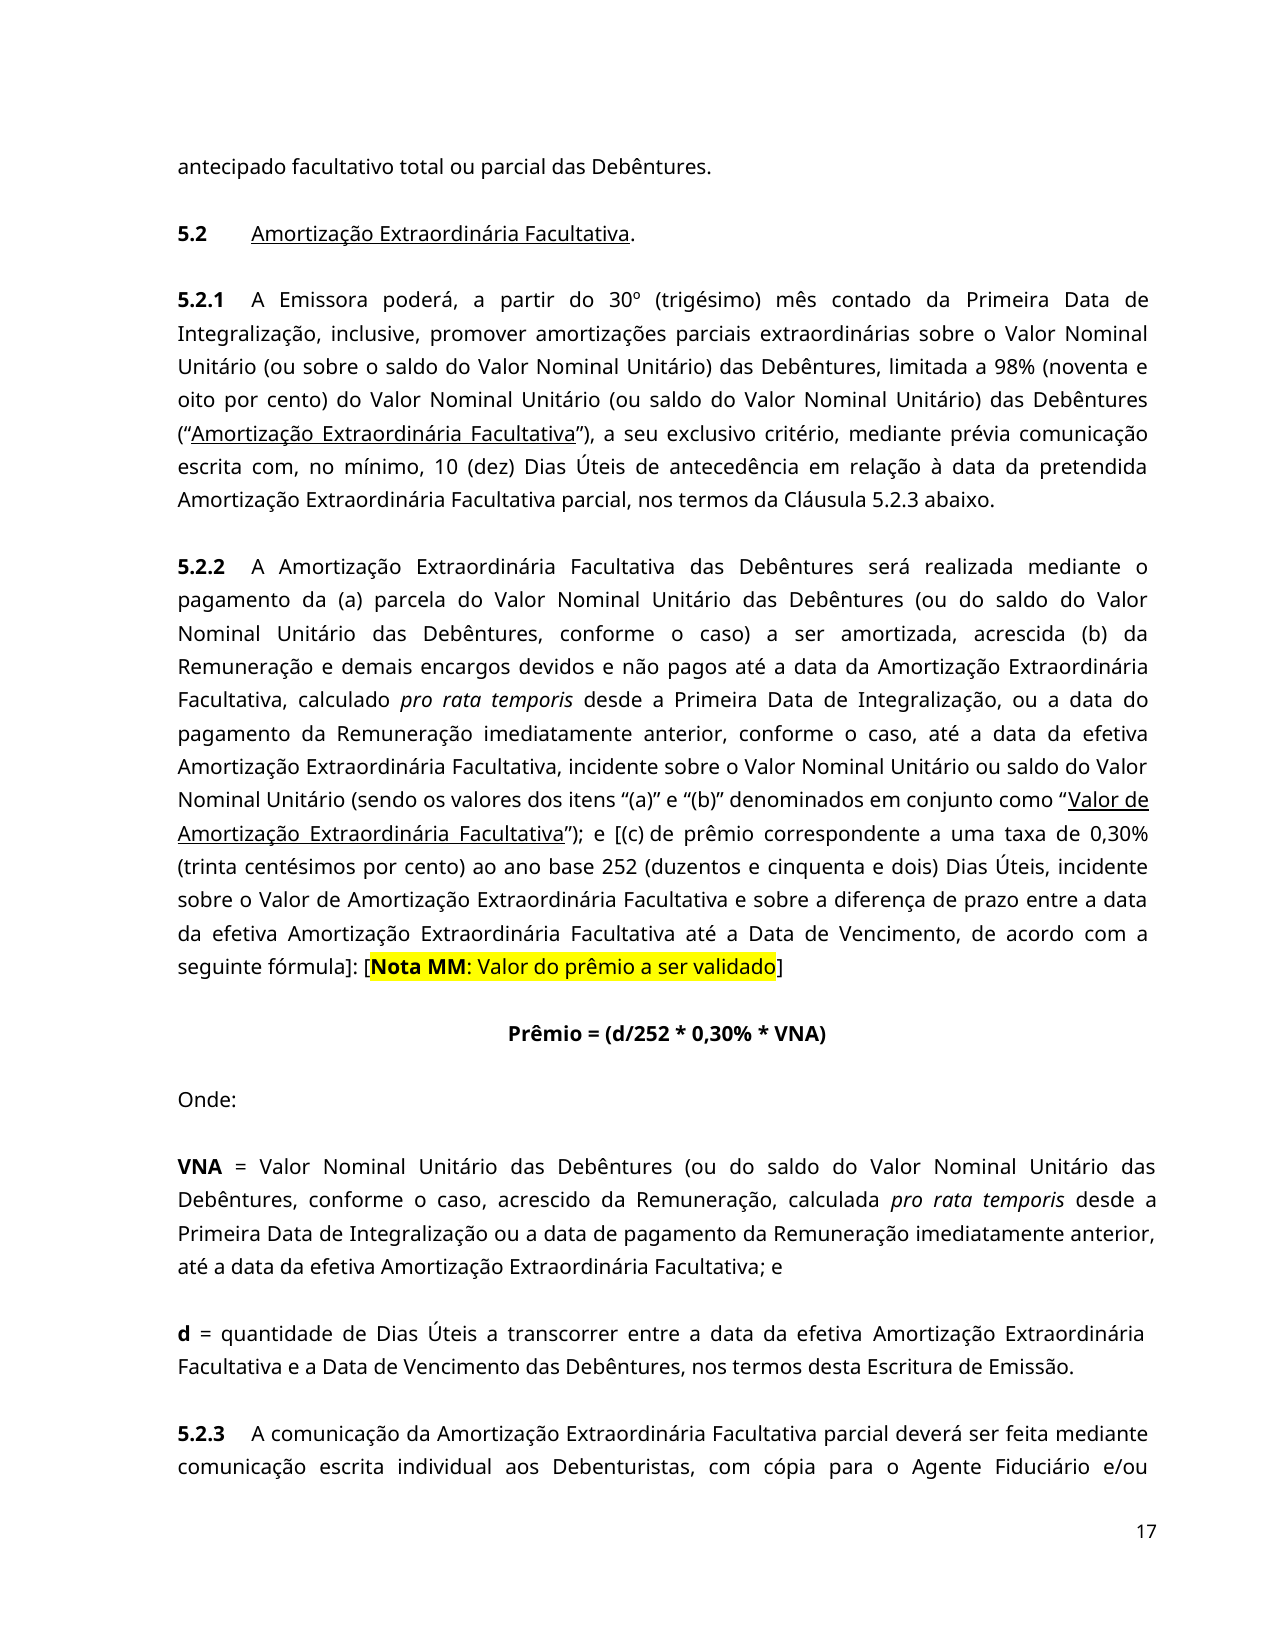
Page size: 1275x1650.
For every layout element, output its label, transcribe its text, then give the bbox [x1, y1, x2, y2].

list A Emissora poderá, a partir do 30º (trigésimo) mês contado da Primeira Data de Integralização, inclusive, promover amortizações parciais extraordinárias sobre o Valor Nominal Unitário (ou sobre o saldo do Valor Nominal Unitário) das Debêntures, limitada a 98% (noventa e oito por cento) do Valor Nominal Unitário (ou saldo do Valor Nominal Unitário) das Debêntures (“Amortização Extraordinária Facultativa”), a seu exclusivo critério, mediante prévia comunicação escrita com, no mínimo, 10 (dez) Dias Úteis de antecedência em relação à data da pretendida Amortização Extraordinária Facultativa parcial, nos termos da Cláusula 5.2.3 abaixo. [177, 281, 1149, 514]
list d = quantidade de Dias Úteis a transcorrer entre a data da efetiva Amortização Extraordinária Facultativa e a Data de Vencimento das Debêntures, nos termos desta Escritura de Emissão. [177, 1314, 1145, 1381]
text Onde: [177, 1081, 1157, 1114]
list Amortização Extraordinária Facultativa. [177, 214, 1149, 248]
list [177, 1414, 1149, 1481]
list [177, 148, 1149, 181]
text Prêmio = (d/252 * 0,30% * VNA) [177, 1014, 1157, 1048]
text VNA = Valor Nominal Unitário das Debêntures (ou do saldo do Valor Nominal Unitário das Debêntures, conforme o caso, acrescido da Remuneração, calculada pro rata temporis desde a Primeira Data de Integralização ou a data de pagamento da Remuneração imediatamente anterior, até a data da efetiva Amortização Extraordinária Facultativa; e [177, 1148, 1157, 1281]
list A Amortização Extraordinária Facultativa das Debêntures será realizada mediante o pagamento da (a) parcela do Valor Nominal Unitário das Debêntures (ou do saldo do Valor Nominal Unitário das Debêntures, conforme o caso) a ser amortizada, acrescida (b) da Remuneração e demais encargos devidos e não pagos até a data da Amortização Extraordinária Facultativa, calculado pro rata temporis desde a Primeira Data de Integralização, ou a data do pagamento da Remuneração imediatamente anterior, conforme o caso, até a data da efetiva Amortização Extraordinária Facultativa, incidente sobre o Valor Nominal Unitário ou saldo do Valor Nominal Unitário (sendo os valores dos itens “(a)” e “(b)” denominados em conjunto como “Valor de Amortização Extraordinária Facultativa”); e [(c) de prêmio correspondente a uma taxa de 0,30% (trinta centésimos por cento) ao ano base 252 (duzentos e cinquenta e dois) Dias Úteis, incidente sobre o Valor de Amortização Extraordinária Facultativa e sobre a diferença de prazo entre a data da efetiva Amortização Extraordinária Facultativa até a Data de Vencimento, de acordo com a seguinte fórmula]: [Nota MM: Valor do prêmio a ser validado] [177, 548, 1149, 981]
